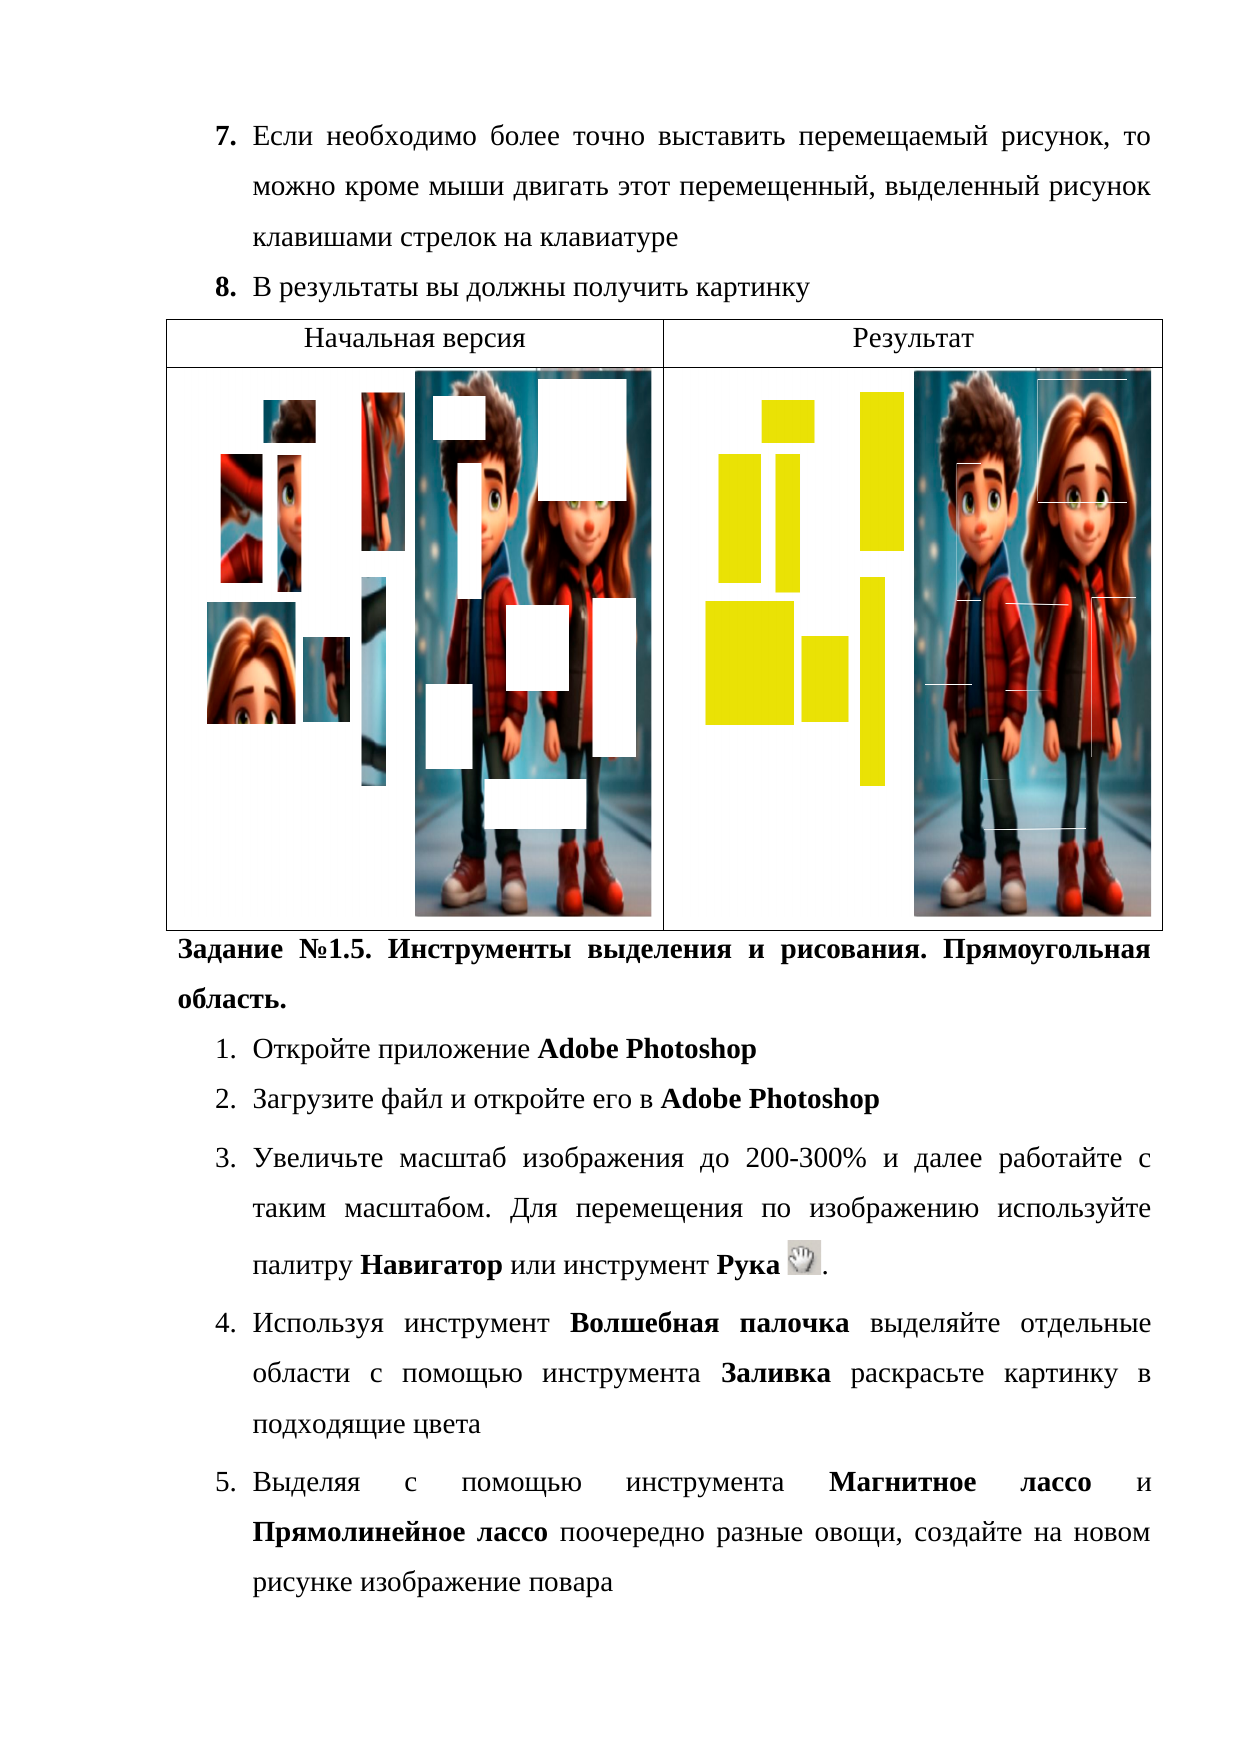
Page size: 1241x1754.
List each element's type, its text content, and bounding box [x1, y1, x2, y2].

table_cell [167, 368, 663, 930]
table_header Результат [664, 320, 1162, 367]
table_header Начальная версия [167, 320, 663, 367]
list В результаты вы должны получить картинку [215, 269, 1152, 303]
list Если необходимо более точно выставить перемещаемый рисунок, то можно кроме мыши двигать этот перемещенный, выделенный рисунок клавишами стрелок на клавиатуре [215, 118, 1152, 252]
list Выделяя с помощью инструмента Магнитное лассо и Прямолинейное лассо поочередно разные овощи, создайте на новом рисунке изображение повара [215, 1464, 1152, 1598]
text Задание №1.5. Инструменты выделения и рисования. Прямоугольная область. [177, 931, 1152, 1014]
list Откройте приложение Adobe Photoshop [215, 1031, 1152, 1065]
list Загрузите файл и откройте его в Adobe Photoshop [215, 1082, 1152, 1115]
picture [675, 368, 1152, 917]
list Используя инструмент Волшебная палочка выделяйте отдельные области с помощью инструмента Заливка раскрасьте картинку в подходящие цвета [215, 1305, 1152, 1439]
table_cell [664, 368, 1162, 930]
picture [177, 368, 652, 917]
list Увеличьте масштаб изображения до 200-300% и далее работайте с таким масштабом. Для перемещения по изображению используйте палитру Навигатор или инструмент Рука . [215, 1140, 1152, 1281]
picture [787, 1240, 822, 1275]
